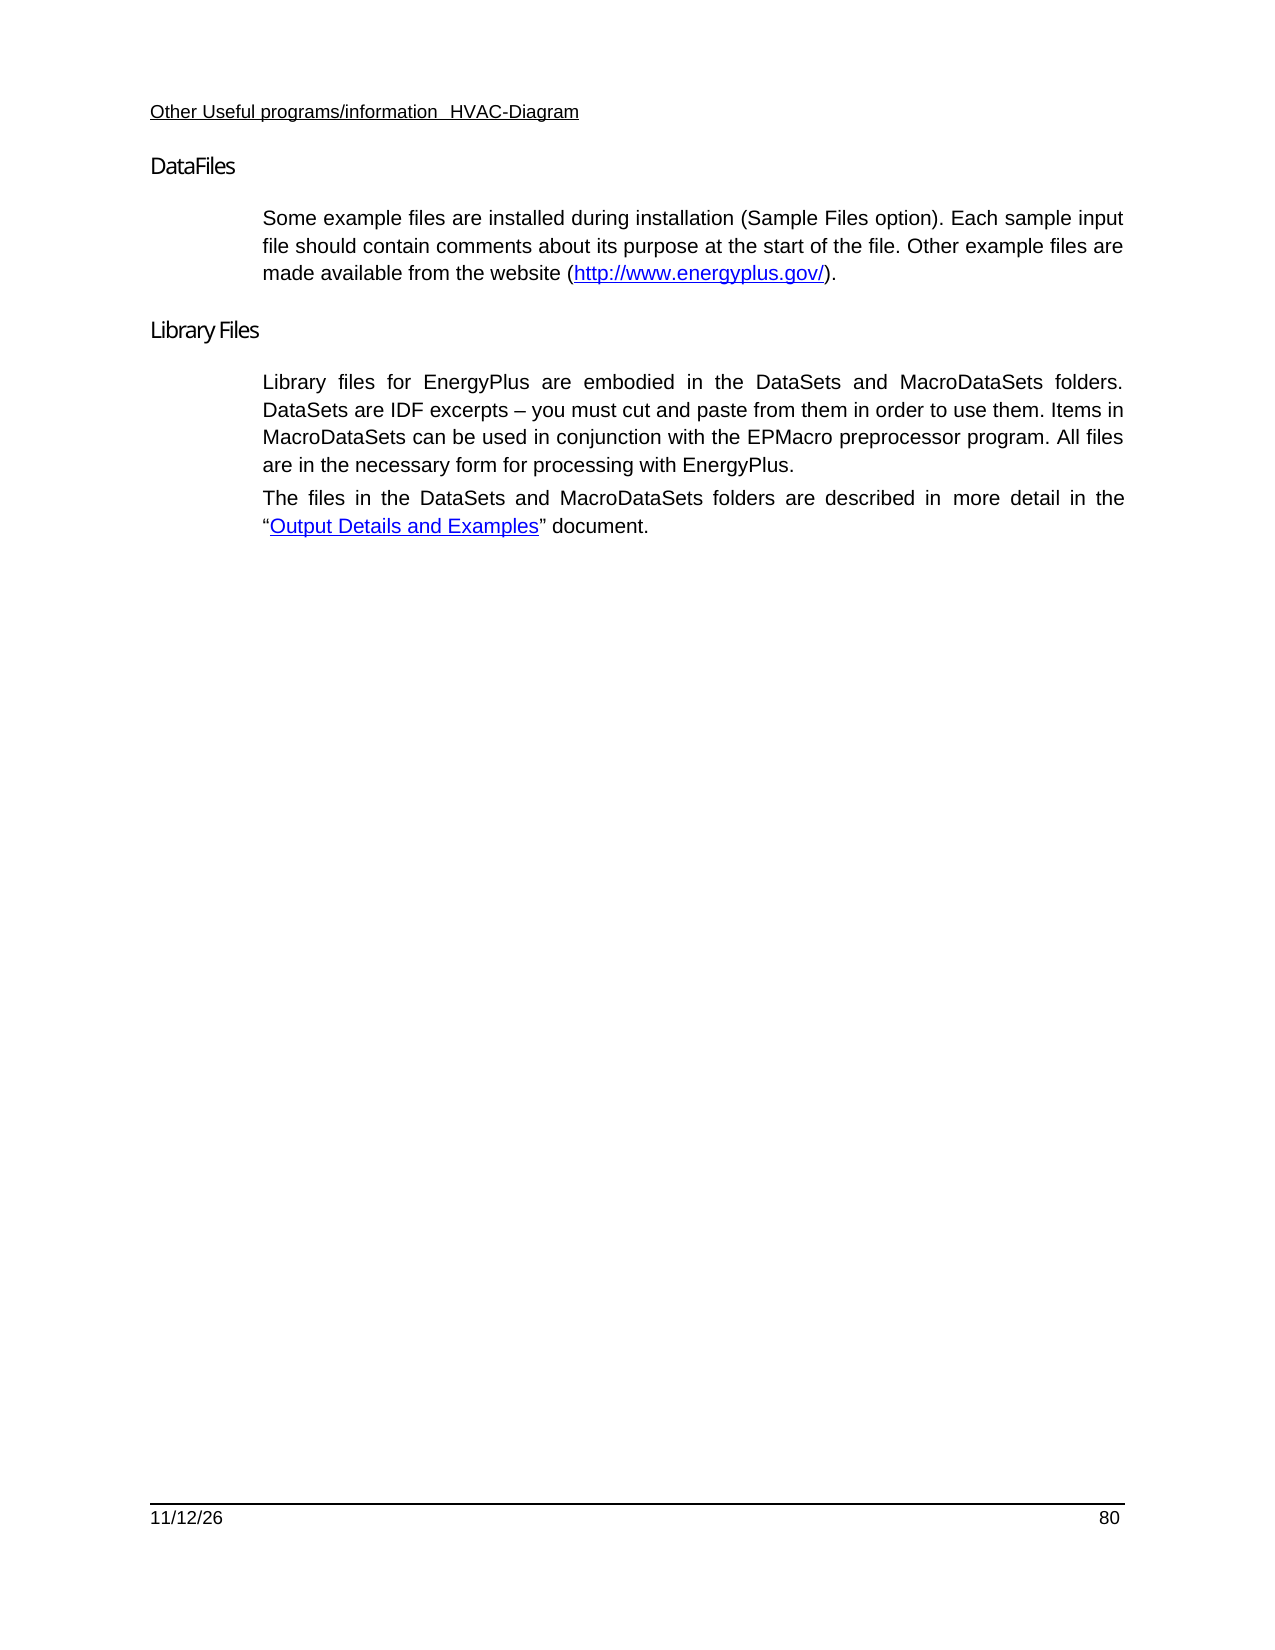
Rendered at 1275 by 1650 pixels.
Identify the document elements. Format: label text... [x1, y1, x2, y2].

text Library files for EnergyPlus are embodied in the DataSets and MacroDataSets folders. DataSets are IDF excerpts – you must cut and paste from them in order to use them. Items in MacroDataSets can be used in conjunction with the EPMacro preprocessor program. All files are in the necessary form for processing with EnergyPlus. [262, 370, 1125, 476]
text Some example files are installed during installation (Sample Files option). Each sample input file should contain comments about its purpose at the start of the file. Other example files are made available from the website (http://www.energyplus.gov/). [262, 206, 1125, 285]
subtitle DataFiles [150, 150, 1125, 181]
subtitle Library Files [150, 314, 1125, 345]
text The files in the DataSets and MacroDataSets folders are described in more detail in the “Output Details and Examples” document. [262, 486, 1125, 538]
